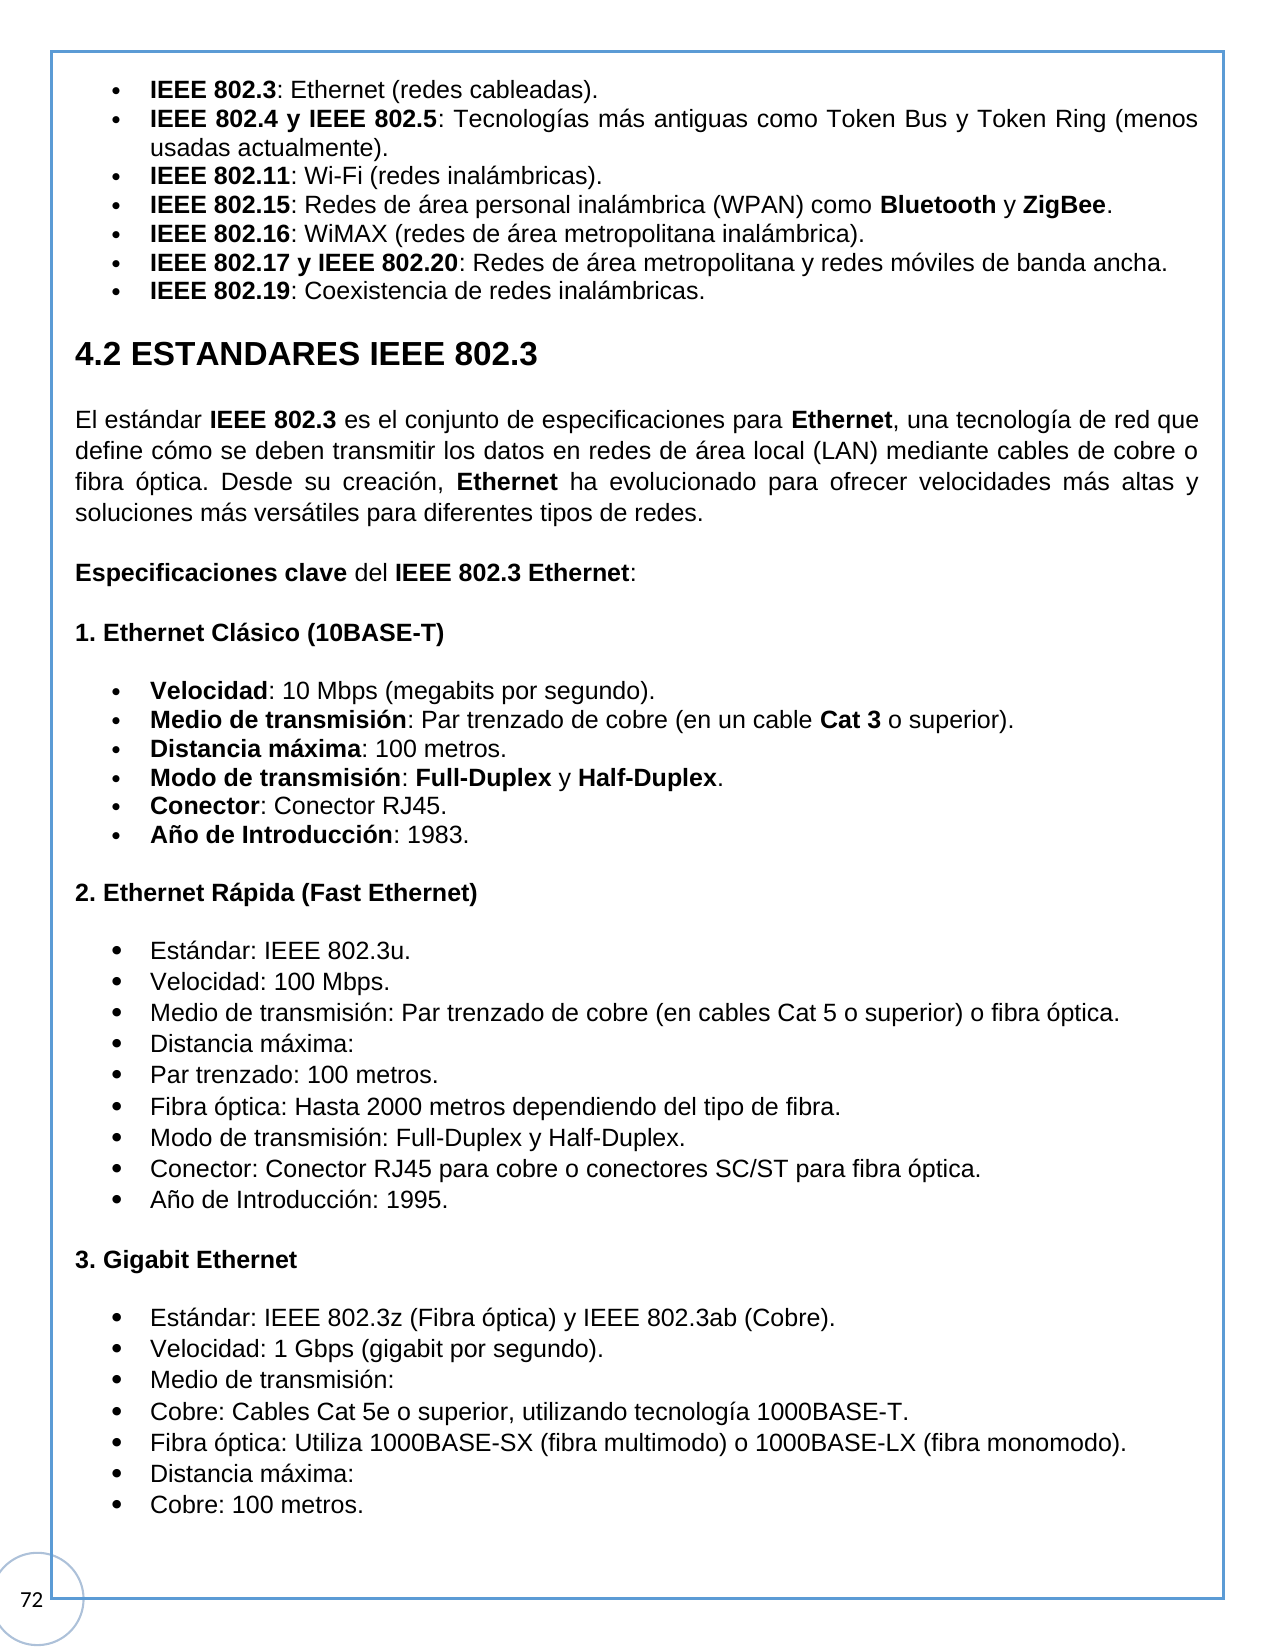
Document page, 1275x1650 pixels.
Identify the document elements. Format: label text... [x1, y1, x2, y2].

list Velocidad: 100 Mbps. [112, 967, 1200, 996]
list IEEE 802.15: Redes de área personal inalámbrica (WPAN) como Bluetooth y ZigBee. [112, 190, 1200, 219]
list Distancia máxima: [112, 1459, 1200, 1488]
subtitle 4.2 ESTANDARES IEEE 802.3 [75, 334, 1200, 373]
list IEEE 802.19: Coexistencia de redes inalámbricas. [112, 276, 1200, 305]
text El estándar IEEE 802.3 es el conjunto de especificaciones para Ethernet, una tecnología de red que define cómo se deben transmitir los datos en redes de área local (LAN) mediante cables de cobre o fibra óptica. Desde su creación, Ethernet ha evolucionado para ofrecer velocidades más altas y soluciones más versátiles para diferentes tipos de redes. [75, 405, 1200, 527]
list Año de Introducción: 1983. [112, 820, 1200, 849]
list Distancia máxima: 100 metros. [112, 734, 1200, 762]
list Cobre: 100 metros. [112, 1490, 1200, 1519]
list Estándar: IEEE 802.3z (Fibra óptica) y IEEE 802.3ab (Cobre). [112, 1303, 1200, 1332]
list Fibra óptica: Utiliza 1000BASE-SX (fibra multimodo) o 1000BASE-LX (fibra monomodo). [112, 1428, 1200, 1457]
list Fibra óptica: Hasta 2000 metros dependiendo del tipo de fibra. [112, 1092, 1200, 1120]
list IEEE 802.4 y IEEE 802.5: Tecnologías más antiguas como Token Bus y Token Ring (menos usadas actualmente). [112, 104, 1200, 161]
list Modo de transmisión: Full-Duplex y Half-Duplex. [112, 762, 1200, 791]
list IEEE 802.11: Wi-Fi (redes inalámbricas). [112, 161, 1200, 190]
list Estándar: IEEE 802.3u. [112, 936, 1200, 965]
list Cobre: Cables Cat 5e o superior, utilizando tecnología 1000BASE-T. [112, 1397, 1200, 1426]
text Especificaciones clave del IEEE 802.3 Ethernet: [75, 558, 1200, 587]
list Medio de transmisión: Par trenzado de cobre (en un cable Cat 3 o superior). [112, 705, 1200, 734]
subtitle 1. Ethernet Clásico (10BASE-T) [75, 618, 1200, 647]
list Par trenzado: 100 metros. [112, 1060, 1200, 1089]
list IEEE 802.16: WiMAX (redes de área metropolitana inalámbrica). [112, 219, 1200, 247]
list Modo de transmisión: Full-Duplex y Half-Duplex. [112, 1123, 1200, 1152]
list IEEE 802.3: Ethernet (redes cableadas). [112, 75, 1200, 104]
list Medio de transmisión: [112, 1366, 1200, 1394]
list IEEE 802.17 y IEEE 802.20: Redes de área metropolitana y redes móviles de banda ancha. [112, 247, 1200, 276]
list Medio de transmisión: Par trenzado de cobre (en cables Cat 5 o superior) o fibra óptica. [112, 998, 1200, 1027]
subtitle 3. Gigabit Ethernet [75, 1245, 1200, 1274]
list Año de Introducción: 1995. [112, 1185, 1200, 1214]
list Distancia máxima: [112, 1029, 1200, 1058]
subtitle 2. Ethernet Rápida (Fast Ethernet) [75, 878, 1200, 907]
list Velocidad: 1 Gbps (gigabit por segundo). [112, 1334, 1200, 1363]
list Velocidad: 10 Mbps (megabits por segundo). [112, 676, 1200, 705]
list Conector: Conector RJ45 para cobre o conectores SC/ST para fibra óptica. [112, 1154, 1200, 1183]
list Conector: Conector RJ45. [112, 791, 1200, 820]
